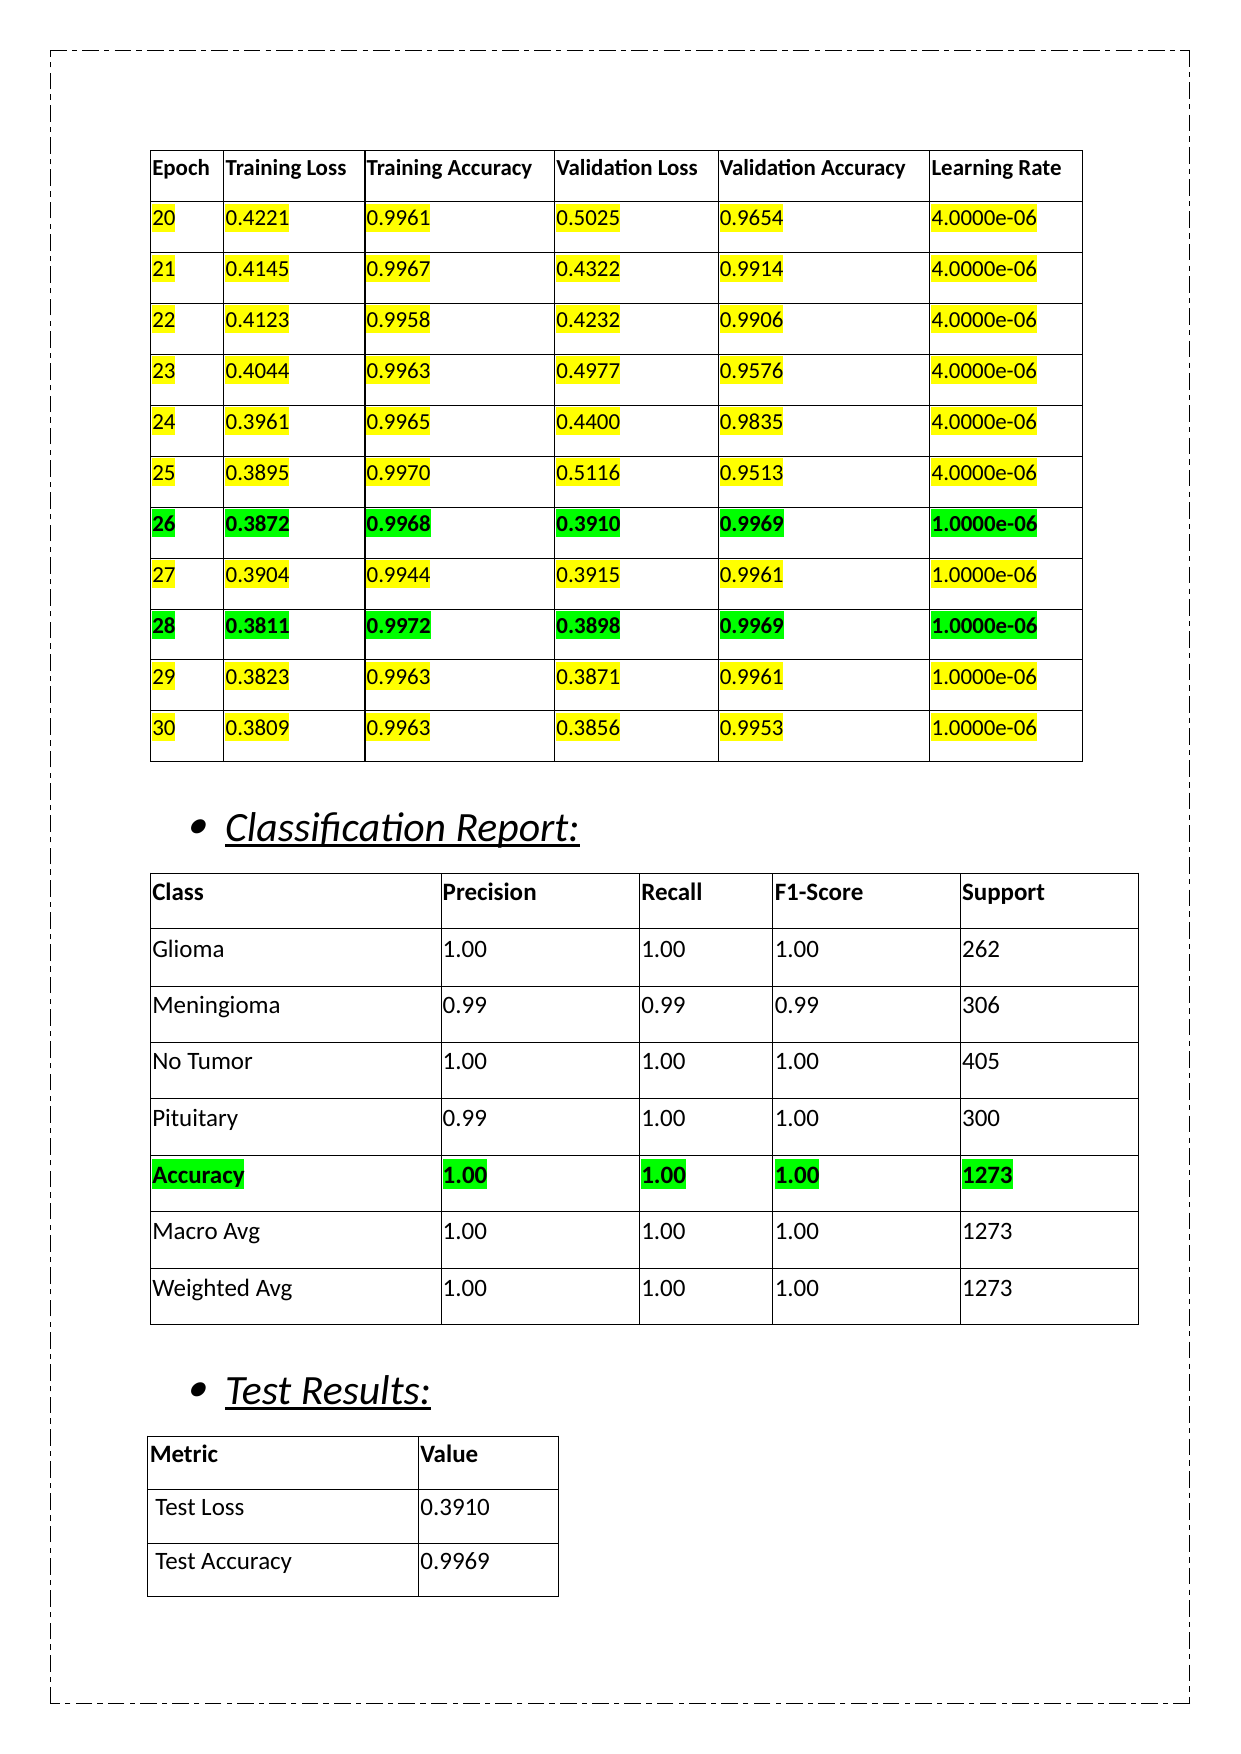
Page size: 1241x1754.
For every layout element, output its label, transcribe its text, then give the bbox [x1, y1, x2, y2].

table_cell No Tumor [151, 1043, 441, 1098]
table_cell 0.9963 [366, 660, 554, 710]
table_cell 0.3961 [224, 406, 364, 456]
table_cell 405 [961, 1043, 1138, 1098]
table_cell 1.00 [640, 929, 772, 986]
table_cell 0.3871 [555, 660, 718, 710]
table_cell 1.0000e-06 [930, 610, 1082, 659]
table_cell 0.3872 [224, 508, 364, 557]
table_header Support [961, 874, 1138, 928]
list Classification Report: [187, 801, 1090, 852]
table_cell 0.99 [773, 987, 960, 1042]
table_cell 0.3910 [555, 508, 718, 557]
table_header F1-Score [773, 874, 960, 928]
table_cell Pituitary [151, 1099, 441, 1155]
table_header Recall [640, 874, 772, 928]
table_cell 0.9969 [419, 1544, 558, 1596]
table_header Precision [442, 874, 639, 928]
table_cell 0.9944 [366, 559, 554, 608]
table_cell 0.4322 [555, 253, 718, 303]
table_cell 1.00 [640, 1212, 772, 1268]
table_cell 23 [151, 355, 223, 405]
table_cell 1.00 [442, 1269, 639, 1324]
table_header Learning Rate [930, 151, 1082, 201]
table_cell 1.0000e-06 [930, 508, 1082, 557]
table_cell 0.3915 [555, 559, 718, 608]
table_cell 0.3895 [224, 457, 364, 507]
table_cell 0.9576 [719, 355, 929, 405]
table_cell Macro Avg [151, 1212, 441, 1268]
table_cell 0.9961 [719, 660, 929, 710]
table_cell 22 [151, 304, 223, 354]
table_cell 0.9963 [366, 711, 554, 761]
table_cell 1.00 [773, 1156, 960, 1211]
table_cell 0.9972 [366, 610, 554, 659]
table_cell 0.9906 [719, 304, 929, 354]
table_cell 0.3823 [224, 660, 364, 710]
table_cell 1273 [961, 1269, 1138, 1324]
table_cell Test Loss [148, 1490, 418, 1542]
table_cell 0.9969 [719, 508, 929, 557]
table_cell 0.9963 [366, 355, 554, 405]
table_cell 1.00 [442, 1156, 639, 1211]
table_cell 0.9961 [719, 559, 929, 608]
table_cell 4.0000e-06 [930, 253, 1082, 303]
table_cell 4.0000e-06 [930, 304, 1082, 354]
table_cell 26 [151, 508, 223, 557]
table_cell 0.9953 [719, 711, 929, 761]
table_cell 0.3910 [419, 1490, 558, 1542]
table_cell 1273 [961, 1212, 1138, 1268]
table_cell 29 [151, 660, 223, 710]
table_cell 1.00 [773, 1043, 960, 1098]
table_cell Accuracy [151, 1156, 441, 1211]
table_cell 0.9961 [366, 202, 554, 252]
table_cell 0.5025 [555, 202, 718, 252]
table_header Value [419, 1437, 558, 1489]
table_cell 0.3856 [555, 711, 718, 761]
table_cell 0.3898 [555, 610, 718, 659]
table_cell 1.00 [640, 1156, 772, 1211]
table_cell Meningioma [151, 987, 441, 1042]
table_cell 0.9914 [719, 253, 929, 303]
table_cell 20 [151, 202, 223, 252]
table_cell 0.4221 [224, 202, 364, 252]
table_cell 0.3904 [224, 559, 364, 608]
table_cell 0.4123 [224, 304, 364, 354]
table_header Training Accuracy [366, 151, 554, 201]
table_cell 0.9967 [366, 253, 554, 303]
table_cell 30 [151, 711, 223, 761]
table_cell 0.4145 [224, 253, 364, 303]
table_cell 1.00 [442, 1043, 639, 1098]
table_cell 0.99 [442, 987, 639, 1042]
table_header Epoch [151, 151, 223, 201]
list Test Results: [187, 1364, 1090, 1415]
table_cell Glioma [151, 929, 441, 986]
table_cell 1.00 [773, 1099, 960, 1155]
table_cell 0.9969 [719, 610, 929, 659]
table_cell 1.00 [640, 1043, 772, 1098]
table_cell 4.0000e-06 [930, 355, 1082, 405]
table_cell 306 [961, 987, 1138, 1042]
table_cell 0.9513 [719, 457, 929, 507]
table_cell 0.4977 [555, 355, 718, 405]
table_header Validation Accuracy [719, 151, 929, 201]
table_cell 0.5116 [555, 457, 718, 507]
table_header Training Loss [224, 151, 364, 201]
table_cell 0.3809 [224, 711, 364, 761]
table_cell 0.9958 [366, 304, 554, 354]
table_header Validation Loss [555, 151, 718, 201]
table_cell 1.00 [773, 1269, 960, 1324]
table_header Class [151, 874, 441, 928]
table_cell 27 [151, 559, 223, 608]
table_cell 21 [151, 253, 223, 303]
table_cell 1273 [961, 1156, 1138, 1211]
table_cell 0.9968 [366, 508, 554, 557]
table_header Metric [148, 1437, 418, 1489]
table_cell 1.00 [640, 1269, 772, 1324]
table_cell 0.9835 [719, 406, 929, 456]
table_cell 1.00 [640, 1099, 772, 1155]
table_cell 1.00 [442, 1212, 639, 1268]
table_cell 0.4044 [224, 355, 364, 405]
table_cell 28 [151, 610, 223, 659]
table_cell 262 [961, 929, 1138, 986]
table_cell 0.9970 [366, 457, 554, 507]
table_cell 300 [961, 1099, 1138, 1155]
table_cell 0.4400 [555, 406, 718, 456]
table_cell 25 [151, 457, 223, 507]
table_cell 1.00 [773, 1212, 960, 1268]
table_cell 0.4232 [555, 304, 718, 354]
table_cell 4.0000e-06 [930, 457, 1082, 507]
table_cell 0.9965 [366, 406, 554, 456]
table_cell 0.9654 [719, 202, 929, 252]
table_cell 0.99 [640, 987, 772, 1042]
table_cell 4.0000e-06 [930, 406, 1082, 456]
table_cell Weighted Avg [151, 1269, 441, 1324]
table_cell 1.0000e-06 [930, 711, 1082, 761]
table_cell 4.0000e-06 [930, 202, 1082, 252]
table_cell 1.00 [442, 929, 639, 986]
table_cell 1.0000e-06 [930, 660, 1082, 710]
table_cell 1.0000e-06 [930, 559, 1082, 608]
table_cell Test Accuracy [148, 1544, 418, 1596]
table_cell 1.00 [773, 929, 960, 986]
table_cell 0.3811 [224, 610, 364, 659]
table_cell 0.99 [442, 1099, 639, 1155]
table_cell 24 [151, 406, 223, 456]
